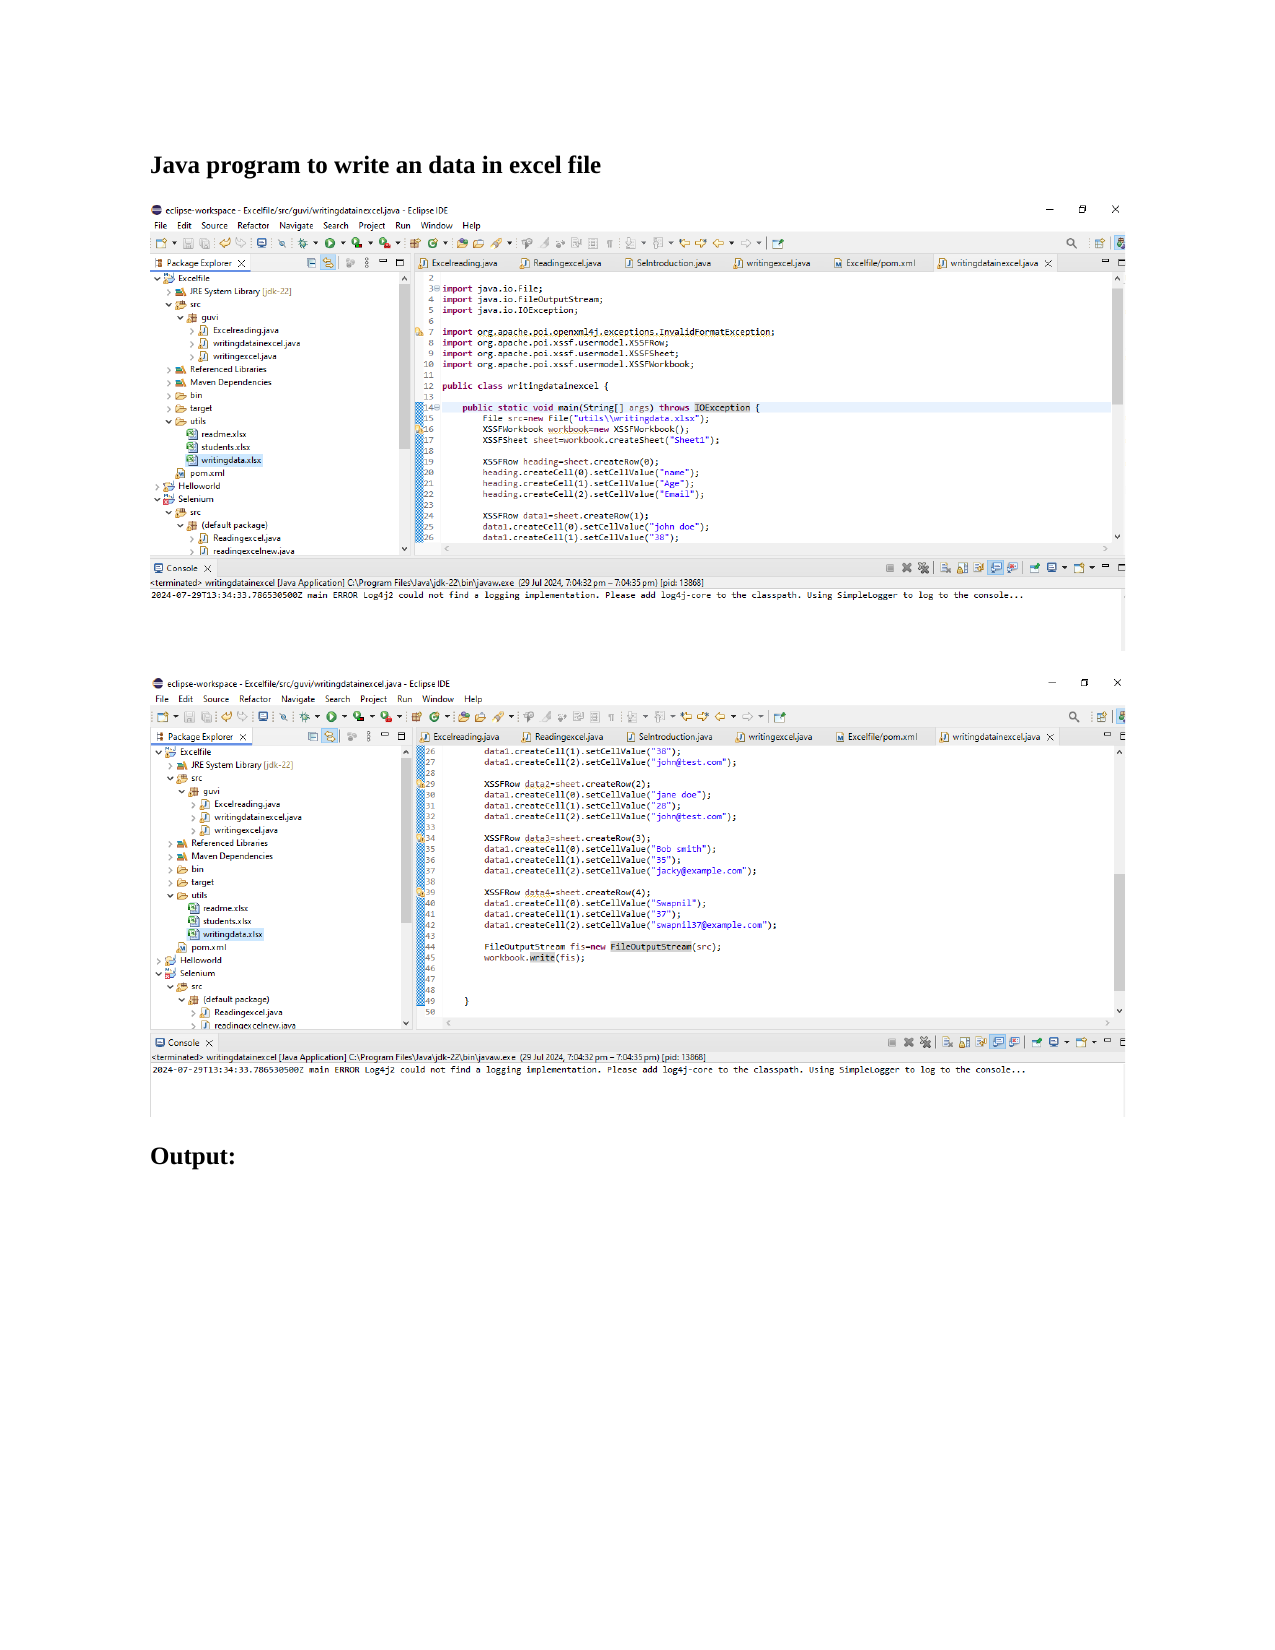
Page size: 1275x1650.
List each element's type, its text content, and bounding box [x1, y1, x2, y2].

text Output: [150, 1141, 1125, 1170]
picture [150, 676, 1125, 1117]
picture [150, 203, 1125, 651]
text Java program to write an data in excel file [150, 150, 1125, 179]
